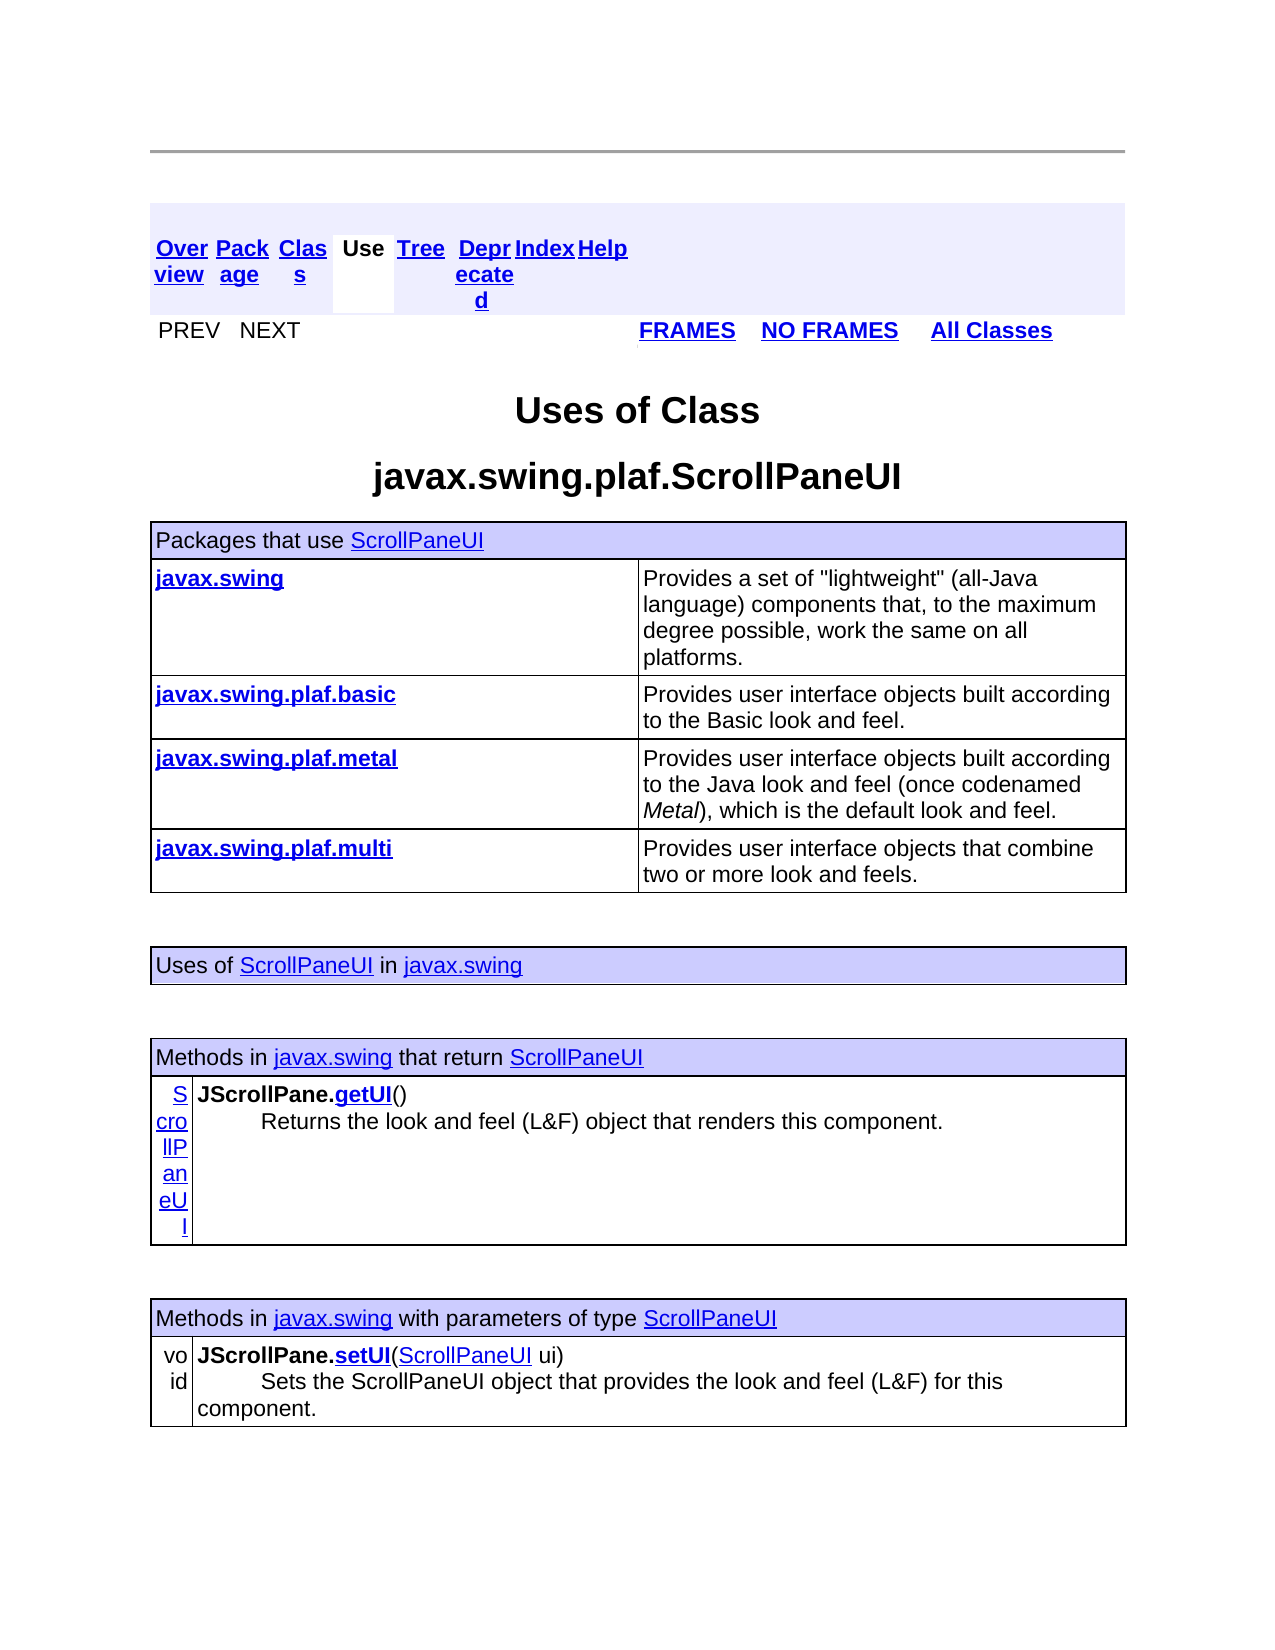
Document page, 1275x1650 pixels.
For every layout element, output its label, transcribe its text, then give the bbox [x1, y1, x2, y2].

table_cell PREV NEXT [150, 315, 637, 345]
table_cell ScrollPaneUI [152, 1077, 192, 1244]
table_cell javax.swing.plaf.multi [152, 830, 638, 892]
table_cell Provides user interface objects built according to the Java look and feel (once codenamed Metal), which is the default look and feel. [639, 740, 1125, 828]
table_header Uses of ScrollPaneUI in javax.swing [152, 948, 1125, 983]
table_cell Provides user interface objects built according to the Basic look and feel. [639, 676, 1125, 738]
text Uses of Class [150, 388, 1125, 431]
table_cell JScrollPane.getUI() Returns the look and feel (L&F) object that renders this component. [193, 1077, 1125, 1244]
table_cell javax.swing.plaf.metal [152, 740, 638, 828]
text javax.swing.plaf.ScrollPaneUI [150, 454, 1125, 497]
table_header Packages that use ScrollPaneUI [152, 523, 1125, 558]
table_cell Provides user interface objects that combine two or more look and feels. [639, 830, 1125, 892]
table_cell void [152, 1337, 192, 1426]
table_cell FRAMES NO FRAMES All Classes [638, 315, 1125, 345]
table_cell Provides a set of "lightweight" (all-Java language) components that, to the maximum degree possible, work the same on all platforms. [639, 560, 1125, 674]
table_cell javax.swing [152, 560, 638, 674]
table_cell javax.swing.plaf.basic [152, 676, 638, 738]
table_header [150, 203, 1125, 315]
table_cell JScrollPane.setUI(ScrollPaneUI ui) Sets the ScrollPaneUI object that provides the look and feel (L&F) for this component. [193, 1337, 1125, 1426]
table_header Methods in javax.swing that return ScrollPaneUI [152, 1039, 1125, 1075]
table_header Methods in javax.swing with parameters of type ScrollPaneUI [152, 1300, 1125, 1336]
